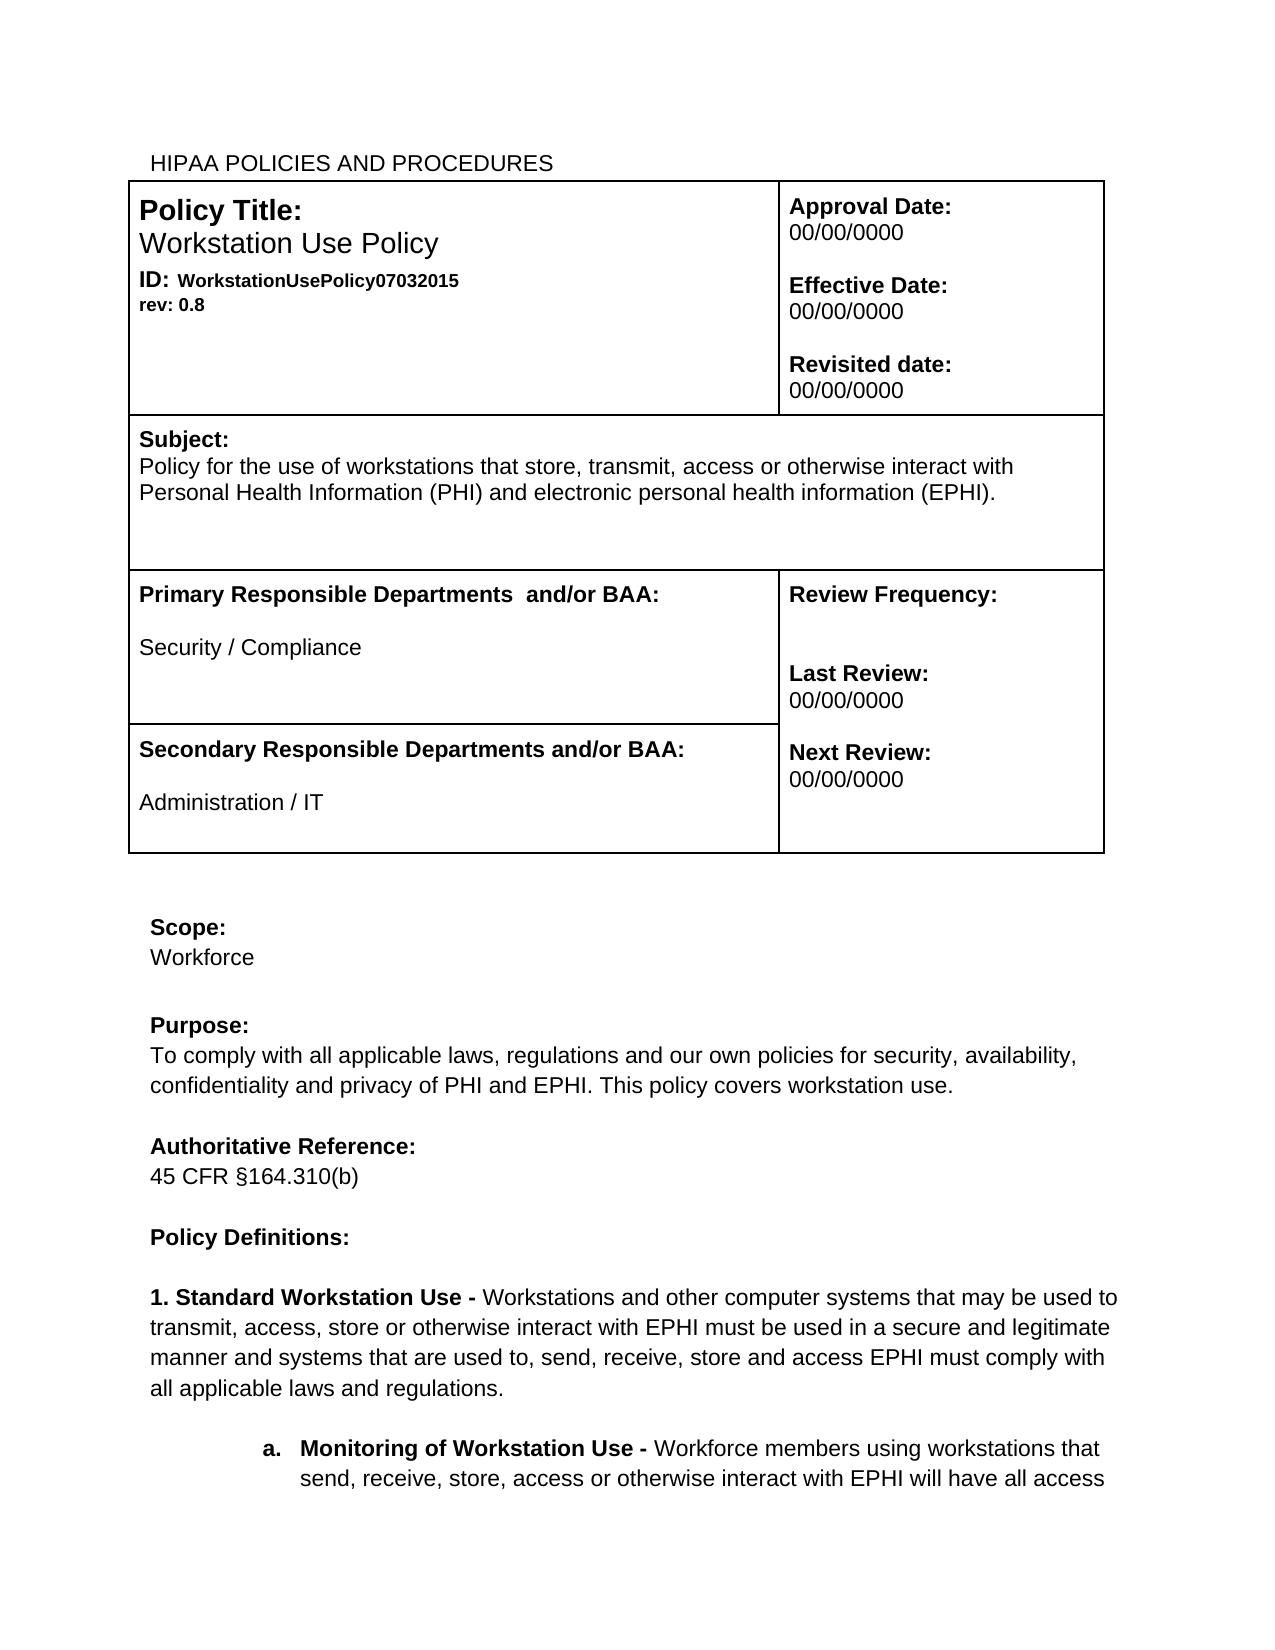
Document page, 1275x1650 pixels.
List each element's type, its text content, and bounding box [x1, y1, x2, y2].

text Purpose: To comply with all applicable laws, regulations and our own policies for security, availability, confidentiality and privacy of PHI and EPHI. This policy covers workstation use. [150, 974, 1125, 1099]
text Authoritative Reference: [150, 1133, 1125, 1159]
text Workforce [150, 944, 1125, 971]
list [262, 1435, 1125, 1491]
text Scope: [150, 914, 1125, 941]
text Policy Definitions: [150, 1223, 1125, 1250]
text HIPAA POLICIES AND PROCEDURES [150, 150, 1125, 176]
table_header Policy Title: Workstation Use Policy ID: WorkstationUsePolicy07032015 rev: 0.8 [130, 182, 778, 414]
table_header Approval Date: 00/00/0000 Effective Date: 00/00/0000 Revisited date: 00/00/0000 [780, 182, 1103, 414]
table_cell Subject: Policy for the use of workstations that store, transmit, access or otherwise interact with Personal Health Information (PHI) and electronic personal health information (EPHI). [130, 416, 1103, 569]
table_cell Review Frequency: Last Review: 00/00/0000 Next Review: 00/00/0000 [780, 571, 1103, 852]
table_cell Secondary Responsible Departments and/or BAA: Administration / IT [130, 725, 778, 852]
text 45 CFR §164.310(b) [150, 1163, 1125, 1189]
text 1. Standard Workstation Use - Workstations and other computer systems that may be used to transmit, access, store or otherwise interact with EPHI must be used in a secure and legitimate manner and systems that are used to, send, receive, store and access EPHI must comply with all applicable laws and regulations. [150, 1284, 1125, 1431]
table_cell Primary Responsible Departments and/or BAA: Security / Compliance [130, 571, 778, 723]
